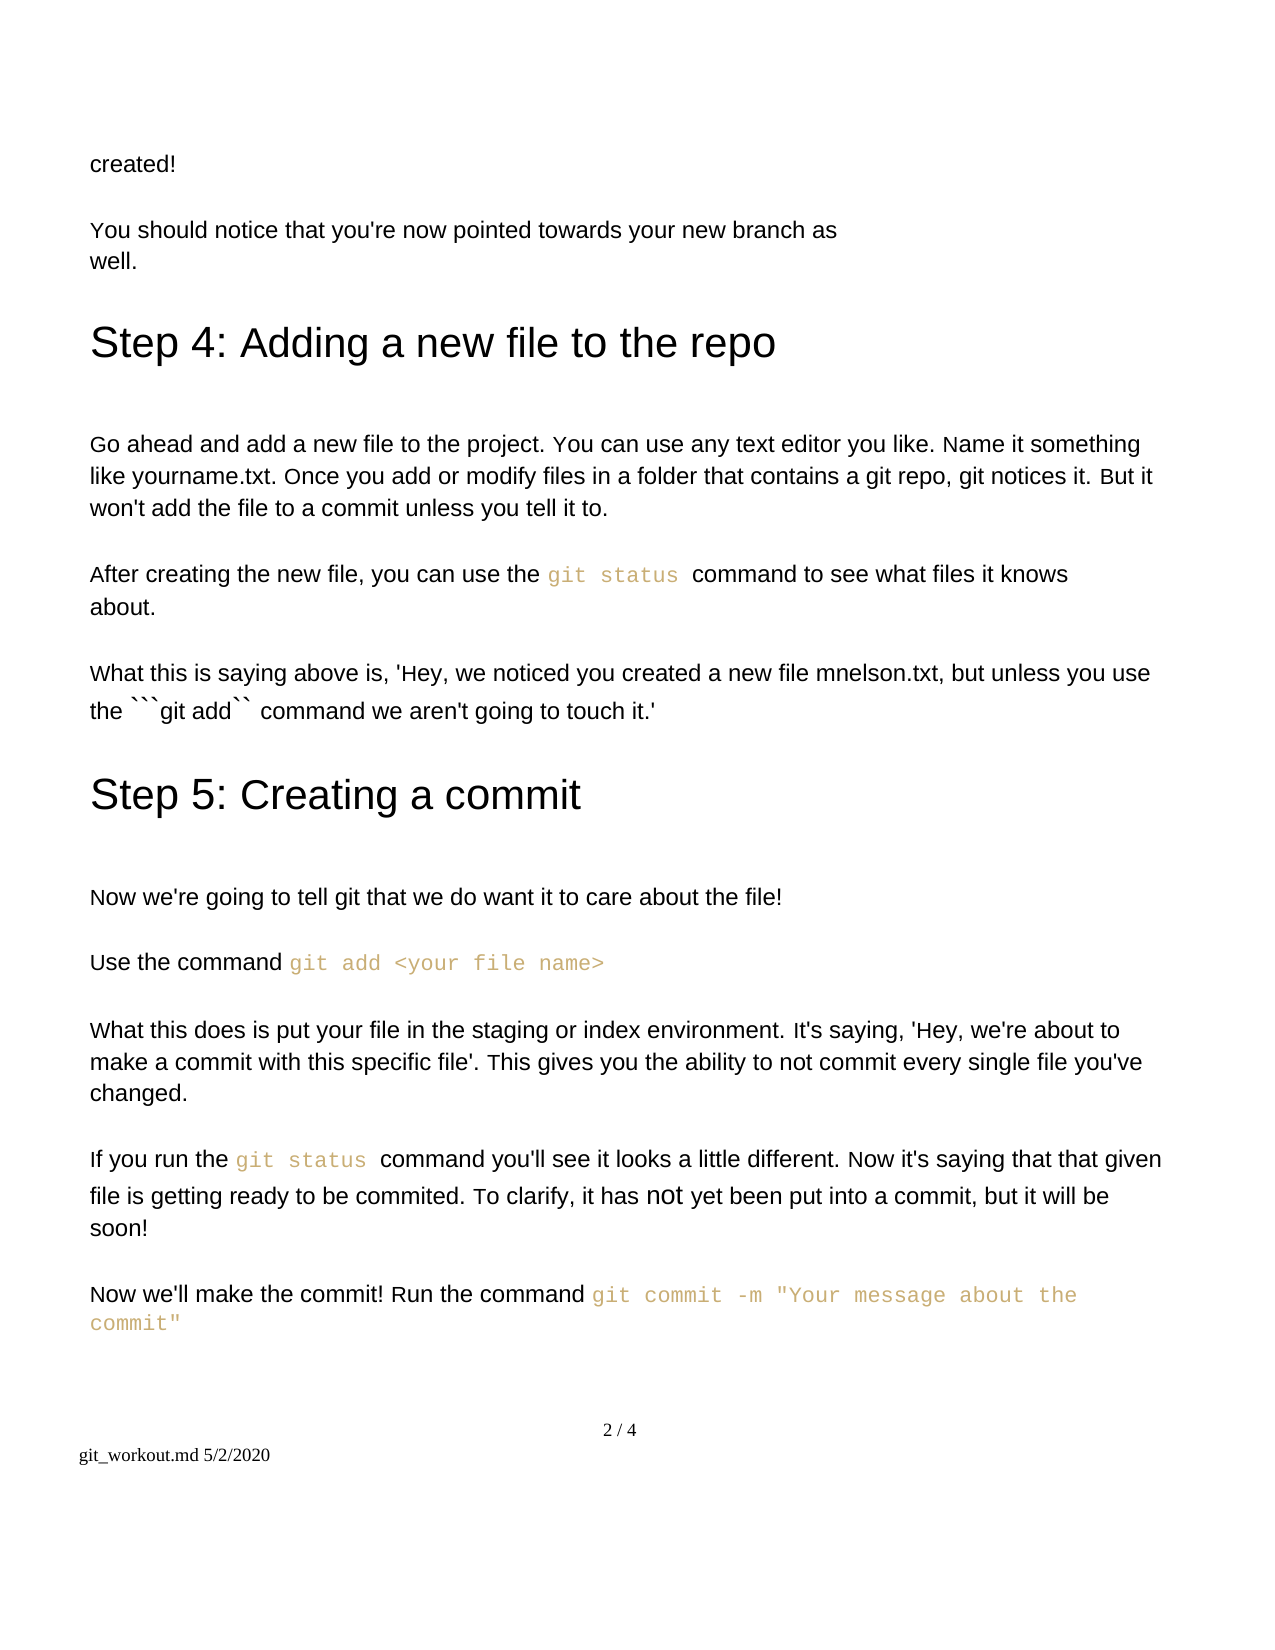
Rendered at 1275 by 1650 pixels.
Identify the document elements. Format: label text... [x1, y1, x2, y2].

text You should notice that you're now pointed towards your new branch as well. [89, 216, 889, 275]
text What this is saying above is, 'Hey, we noticed you created a new file mnelson.txt, but unless you use the ```git add`` command we aren't going to touch it.' [89, 658, 1171, 726]
text What this does is put your file in the staging or index environment. It's saying, 'Hey, we're about to make a commit with this specific file'. This gives you the ability to not commit every single file you've changed. [89, 1016, 1174, 1107]
text Now we'll make the commit! Run the command git commit -m "Your message about the commit" [89, 1279, 1089, 1337]
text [89, 150, 1122, 178]
text Now we're going to tell git that we do want it to care about the file! [89, 882, 794, 910]
text git_workout.md 5/2/2020 [78, 1443, 1197, 1465]
text Step 4: Adding a new file to the repo [90, 316, 801, 367]
text Go ahead and add a new file to the project. You can use any text editor you like. Name it something like yourname.txt. Once you add or modify files in a folder that contains a git repo, git notices it. But it won't add the file to a commit unless you tell it to. [89, 430, 1167, 521]
text Use the command git add <your file name> [89, 948, 632, 977]
text 2 / 4 [603, 1419, 672, 1440]
text If you run the git status command you'll see it looks a little different. Now it's saying that that given file is getting ready to be commited. To clarify, it has not yet been put into a commit, but it will be soon! [89, 1145, 1164, 1242]
text After creating the new file, you can use the git status command to see what files it knows about. [89, 560, 1130, 620]
text Step 5: Creating a commit [90, 769, 612, 819]
